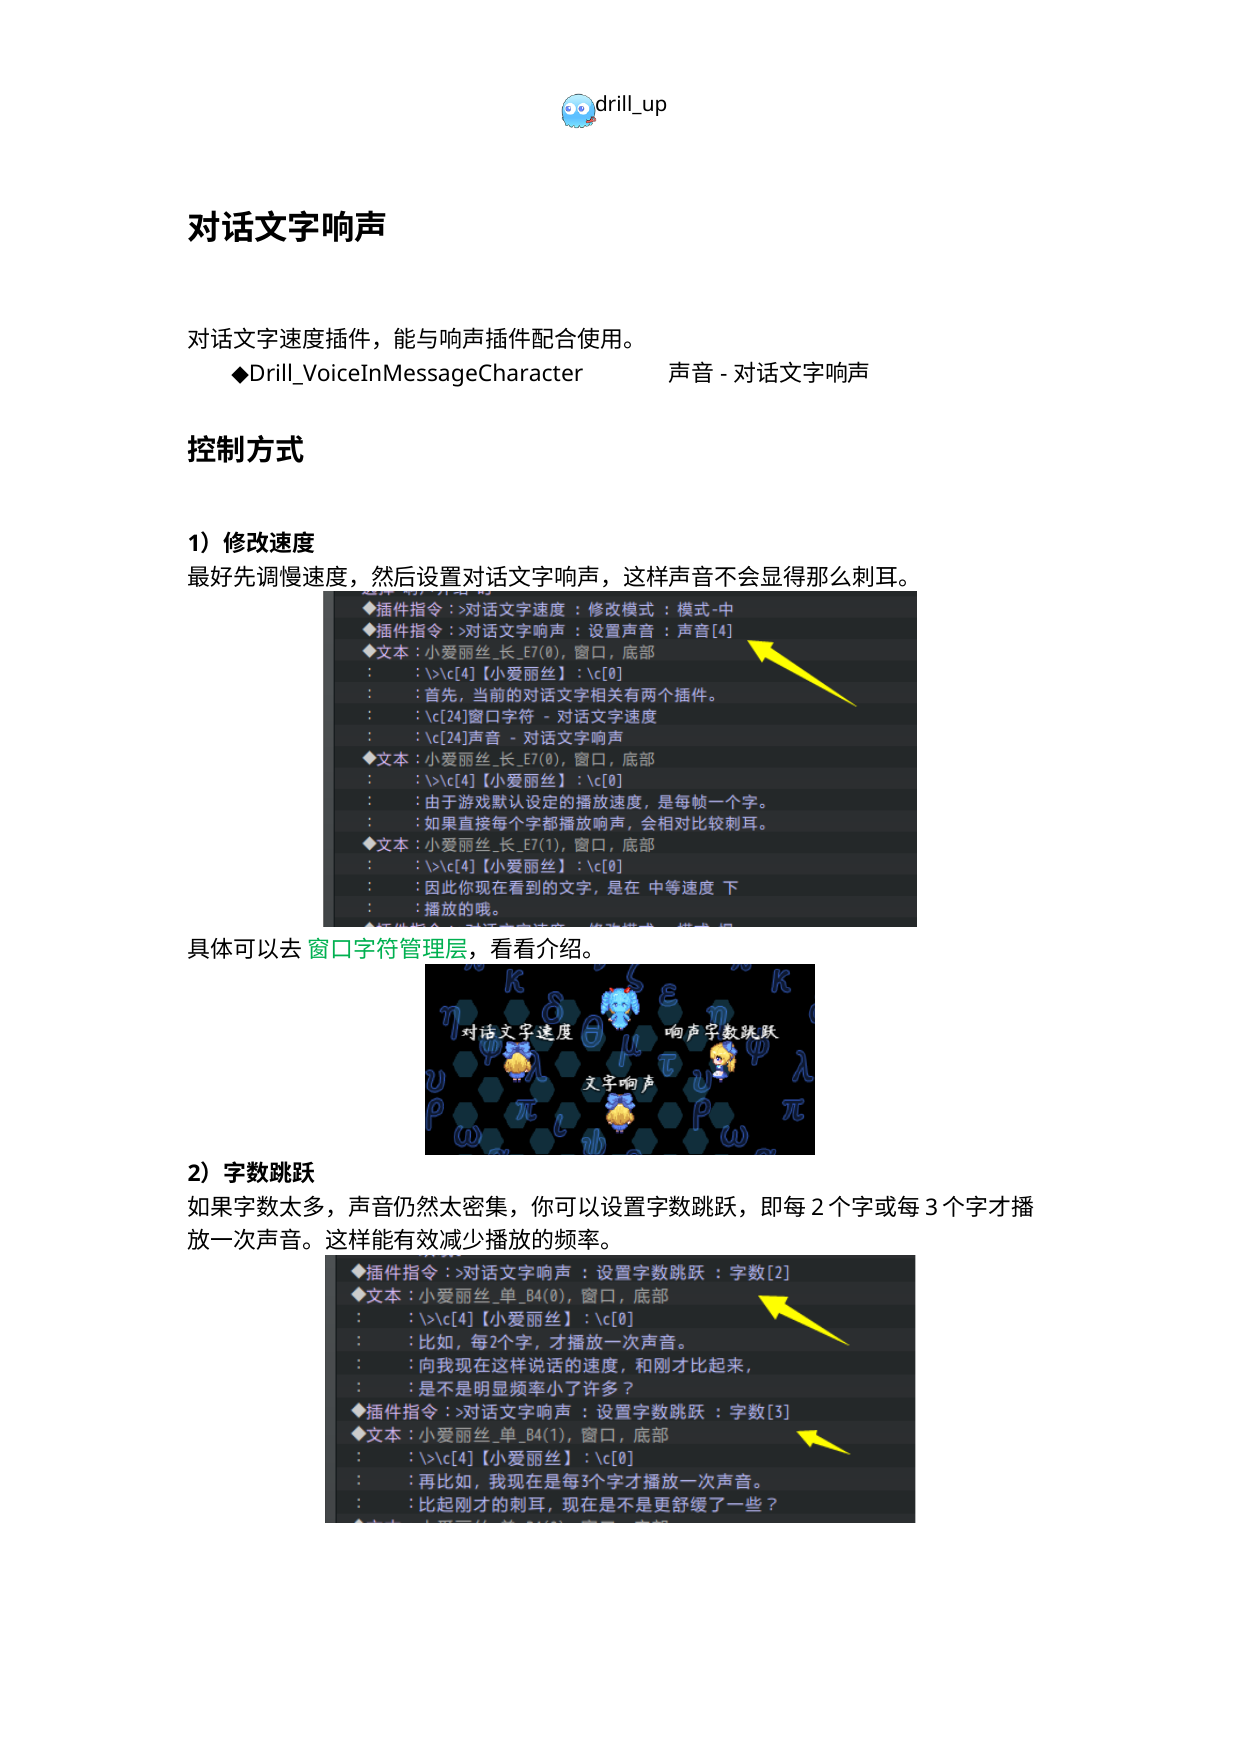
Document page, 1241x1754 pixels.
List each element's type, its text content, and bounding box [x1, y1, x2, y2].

subtitle 对话文字响声 [187, 191, 1053, 259]
text 如果字数太多，声音仍然太密集，你可以设置字数跳跃，即每2个字或每3个字才播放一次声音。这样能有效减少播放的频率。 [187, 1189, 1053, 1255]
picture [325, 1255, 916, 1523]
picture [425, 964, 815, 1155]
subtitle 控制方式 [187, 413, 1053, 481]
text 最好先调慢速度，然后设置对话文字响声，这样声音不会显得那么刺耳。 [187, 558, 1053, 592]
text ◆Drill_VoiceInMessageCharacter 声音 - 对话文字响声 [187, 355, 1053, 388]
text 具体可以去 窗口字符管理层，看看介绍。 [187, 931, 1053, 964]
text 对话文字速度插件，能与响声插件配合使用。 [187, 321, 1053, 355]
text 2）字数跳跃 [187, 1155, 1053, 1189]
picture [323, 591, 917, 927]
text 1）修改速度 [187, 524, 1053, 558]
picture [556, 88, 597, 130]
